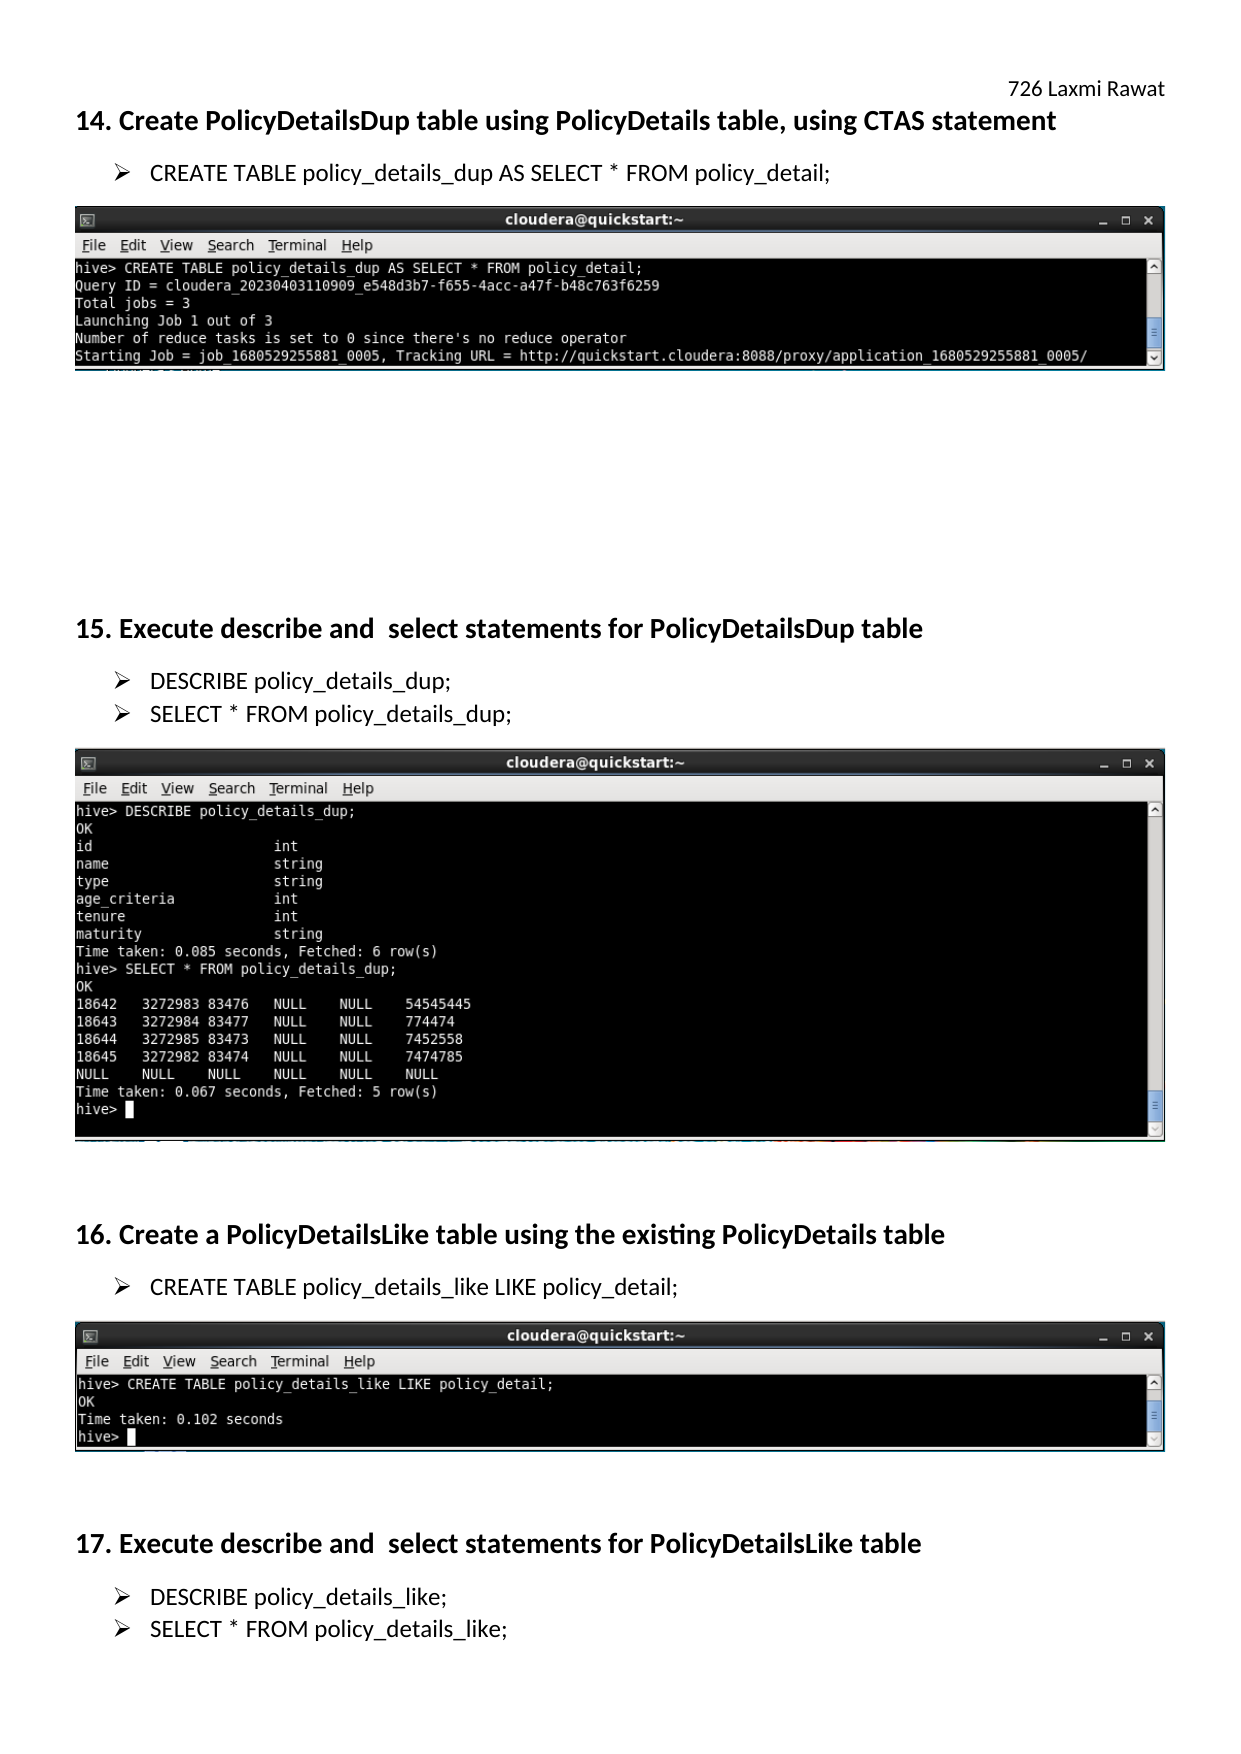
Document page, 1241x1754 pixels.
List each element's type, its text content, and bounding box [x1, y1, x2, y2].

text 14. Create PolicyDetailsDup table using PolicyDetails table, using CTAS statement [75, 102, 1165, 137]
list CREATE TABLE policy_details_like LIKE policy_detail; [112, 1271, 1165, 1301]
list CREATE TABLE policy_details_dup AS SELECT * FROM policy_detail; [112, 157, 1165, 187]
picture [75, 206, 1163, 371]
list SELECT * FROM policy_details_like; [112, 1614, 1165, 1644]
text 15. Execute describe and select statements for PolicyDetailsDup table [75, 610, 1165, 646]
picture [75, 747, 1166, 1142]
picture [75, 1320, 1166, 1452]
text 16. Create a PolicyDetailsLike table using the existing PolicyDetails table [75, 1216, 1165, 1251]
list DESCRIBE policy_details_dup; [112, 665, 1165, 696]
list SELECT * FROM policy_details_dup; [112, 698, 1165, 729]
text 17. Execute describe and select statements for PolicyDetailsLike table [75, 1526, 1165, 1561]
list DESCRIBE policy_details_like; [112, 1581, 1165, 1611]
